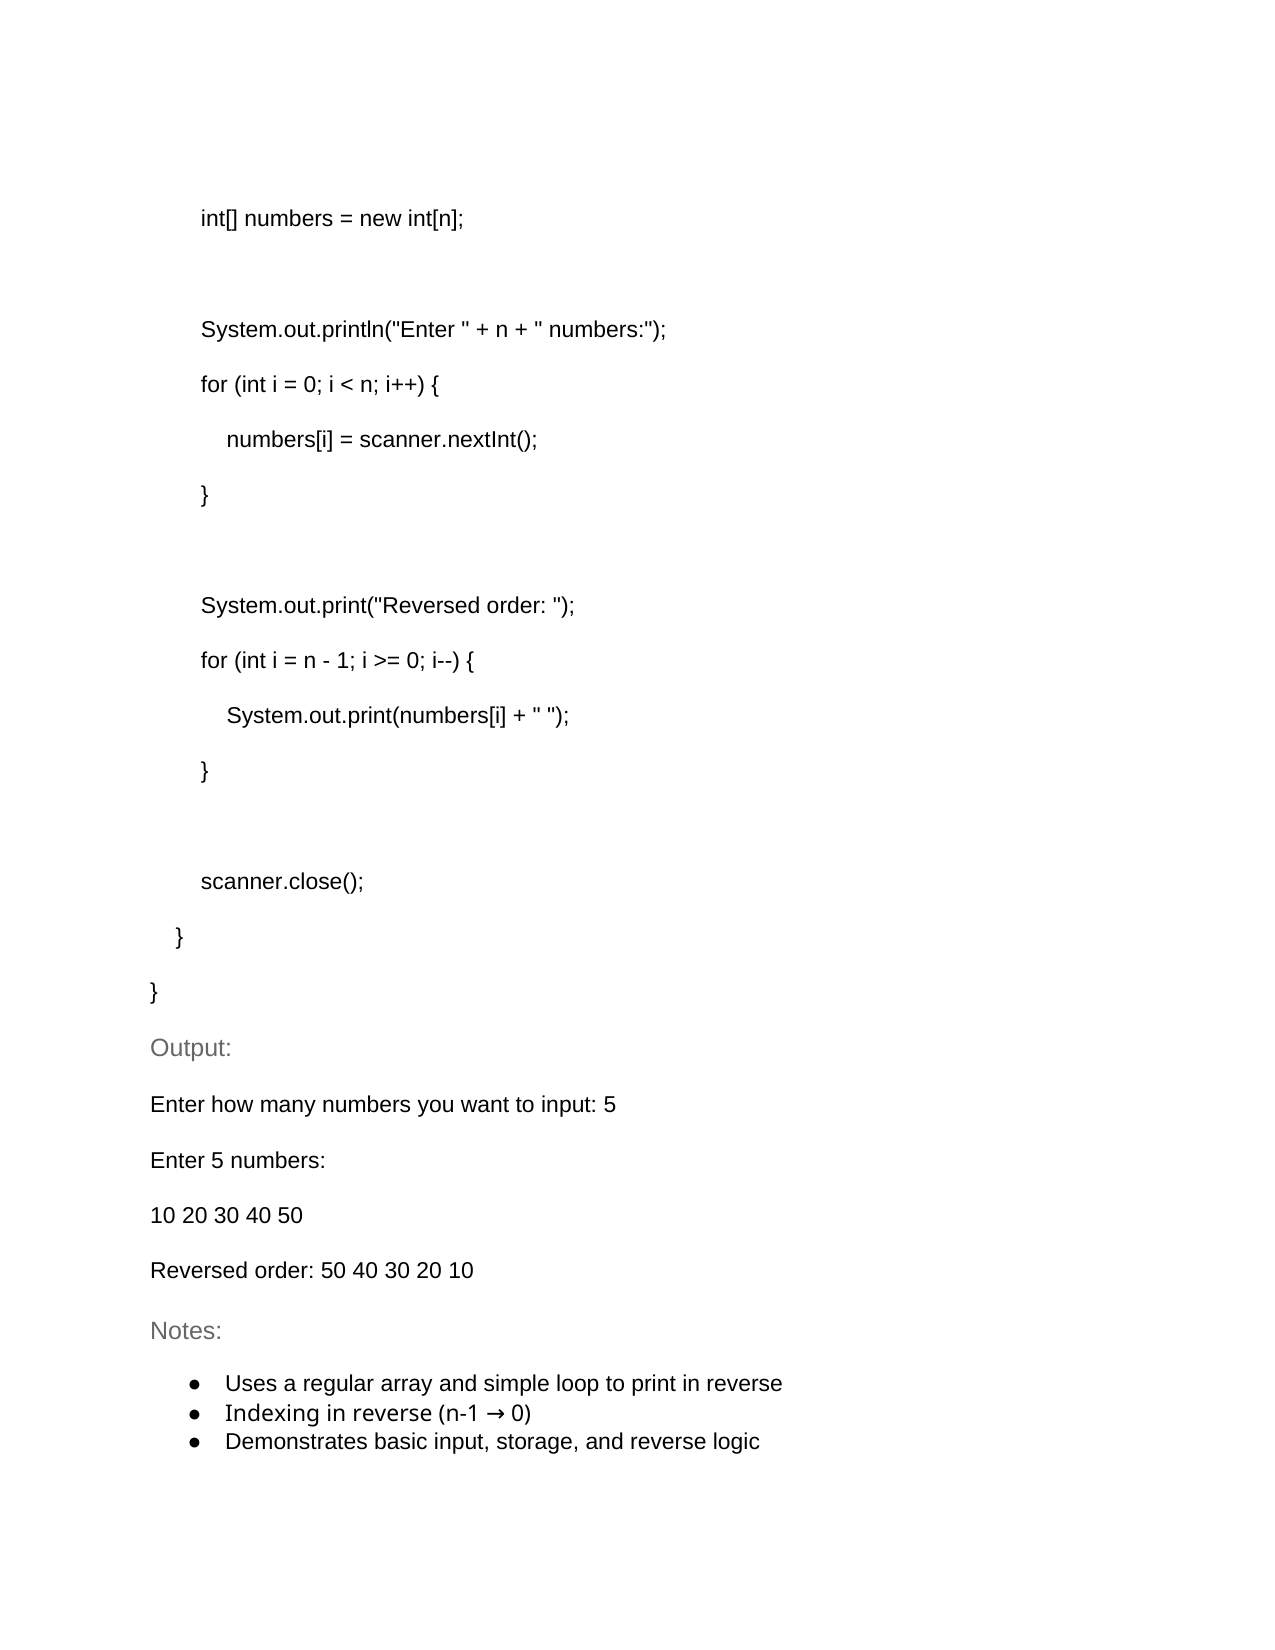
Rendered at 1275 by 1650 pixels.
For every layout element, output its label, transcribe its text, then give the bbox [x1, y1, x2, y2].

text for (int i = 0; i < n; i++) { [150, 371, 1125, 397]
subtitle Notes: [150, 1316, 1125, 1345]
text Enter how many numbers you want to input: 5 [150, 1091, 1125, 1118]
list Uses a regular array and simple loop to print in reverse [187, 1370, 1125, 1396]
list Indexing in reverse (n-1 → 0) [187, 1396, 1125, 1428]
text System.out.println("Enter " + n + " numbers:"); [150, 316, 1125, 342]
text System.out.print(numbers[i] + " "); [150, 702, 1125, 728]
text scanner.close(); [150, 868, 1125, 894]
text for (int i = n - 1; i >= 0; i--) { [150, 647, 1125, 673]
text } [150, 978, 1125, 1004]
text int[] numbers = new int[n]; [150, 205, 1125, 232]
text numbers[i] = scanner.nextInt(); [150, 426, 1125, 452]
text } [150, 923, 1125, 949]
list Demonstrates basic input, storage, and reverse logic [187, 1428, 1125, 1454]
text } [150, 757, 1125, 784]
subtitle Output: [150, 1033, 1125, 1062]
text Enter 5 numbers: [150, 1147, 1125, 1173]
text Reversed order: 50 40 30 20 10 [150, 1257, 1125, 1283]
text 10 20 30 40 50 [150, 1202, 1125, 1228]
text System.out.print("Reversed order: "); [150, 592, 1125, 618]
text } [150, 481, 1125, 508]
